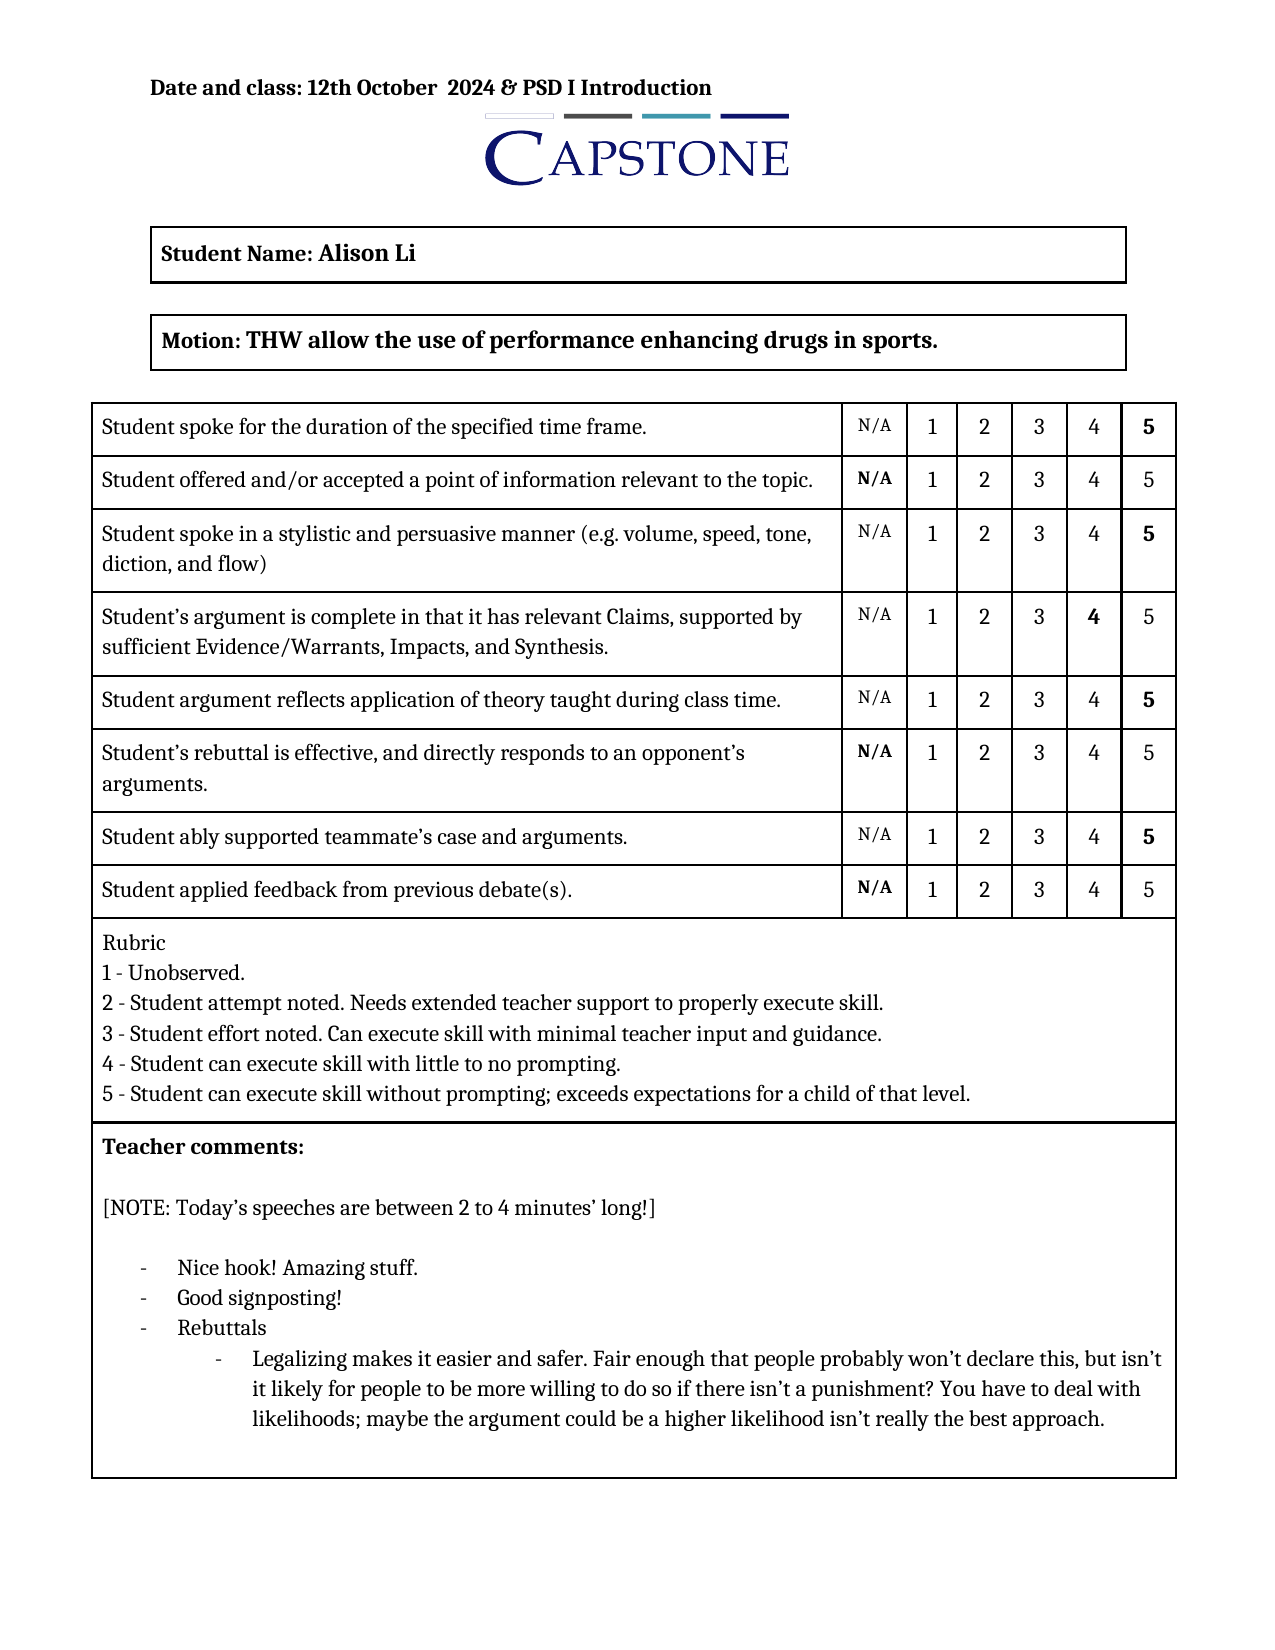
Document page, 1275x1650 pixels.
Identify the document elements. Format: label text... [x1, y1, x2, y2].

table_cell 1 [908, 730, 956, 811]
table_cell 4 [1068, 866, 1120, 917]
table_cell Student’s argument is complete in that it has relevant Claims, supported by sufficient Evidence/Warrants, Impacts, and Synthesis. [93, 593, 841, 674]
table_cell 5 [1123, 677, 1175, 728]
table_cell Student argument reflects application of theory taught during class time. [93, 677, 841, 728]
table_cell N/A [843, 866, 906, 917]
table_cell 3 [1013, 813, 1066, 864]
table_header Student Name: Alison Li [152, 228, 1125, 281]
table_cell 2 [958, 593, 1011, 674]
table_cell 5 [1123, 593, 1175, 674]
table_cell 2 [958, 813, 1011, 864]
table_cell 1 [908, 593, 956, 674]
table_cell 3 [1013, 866, 1066, 917]
table_cell Student applied feedback from previous debate(s). [93, 866, 841, 917]
table_cell 3 [1013, 457, 1066, 508]
table_header Motion: THW allow the use of performance enhancing drugs in sports. [152, 316, 1125, 369]
table_header 1 [908, 404, 956, 455]
table_cell N/A [843, 593, 906, 674]
table_cell 1 [908, 510, 956, 591]
table_cell 2 [958, 730, 1011, 811]
table_cell N/A [843, 510, 906, 591]
table_cell 2 [958, 866, 1011, 917]
table_cell Student ably supported teammate’s case and arguments. [93, 813, 841, 864]
table_header N/A [843, 404, 906, 455]
table_cell 4 [1068, 593, 1120, 674]
table_cell 4 [1068, 510, 1120, 591]
table_cell 3 [1013, 510, 1066, 591]
table_cell Student spoke in a stylistic and persuasive manner (e.g. volume, speed, tone, diction, and flow) [93, 510, 841, 591]
table_header 5 [1123, 404, 1175, 455]
table_cell N/A [843, 677, 906, 728]
table_cell Rubric 1 - Unobserved. 2 - Student attempt noted. Needs extended teacher support to properly execute skill. 3 - Student effort noted. Can execute skill with minimal teacher input and guidance. 4 - Student can execute skill with little to no prompting. 5 - Student can execute skill without prompting; exceeds expectations for a child of that level. [93, 919, 1175, 1121]
table_cell 4 [1068, 813, 1120, 864]
table_cell 5 [1123, 730, 1175, 811]
table_header 4 [1068, 404, 1120, 455]
table_cell 1 [908, 813, 956, 864]
table_cell 1 [908, 457, 956, 508]
table_cell 1 [908, 677, 956, 728]
table_cell 5 [1123, 510, 1175, 591]
table_cell 2 [958, 510, 1011, 591]
table_cell 4 [1068, 677, 1120, 728]
table_cell 1 [908, 866, 956, 917]
table_cell 3 [1013, 730, 1066, 811]
table_header Student spoke for the duration of the specified time frame. [93, 404, 841, 455]
table_cell 4 [1068, 730, 1120, 811]
table_cell Student’s rebuttal is effective, and directly responds to an opponent’s arguments. [93, 730, 841, 811]
table_cell Student offered and/or accepted a point of information relevant to the topic. [93, 457, 841, 508]
table_cell 5 [1123, 866, 1175, 917]
table_cell N/A [843, 457, 906, 508]
table_header 2 [958, 404, 1011, 455]
table_cell N/A [843, 813, 906, 864]
table_cell 5 [1123, 813, 1175, 864]
table_cell 2 [958, 677, 1011, 728]
table_cell 3 [1013, 593, 1066, 674]
table_header 3 [1013, 404, 1066, 455]
table_cell 5 [1123, 457, 1175, 508]
table_cell 2 [958, 457, 1011, 508]
table_cell N/A [843, 730, 906, 811]
picture [477, 105, 798, 192]
table_cell 3 [1013, 677, 1066, 728]
table_cell 4 [1068, 457, 1120, 508]
